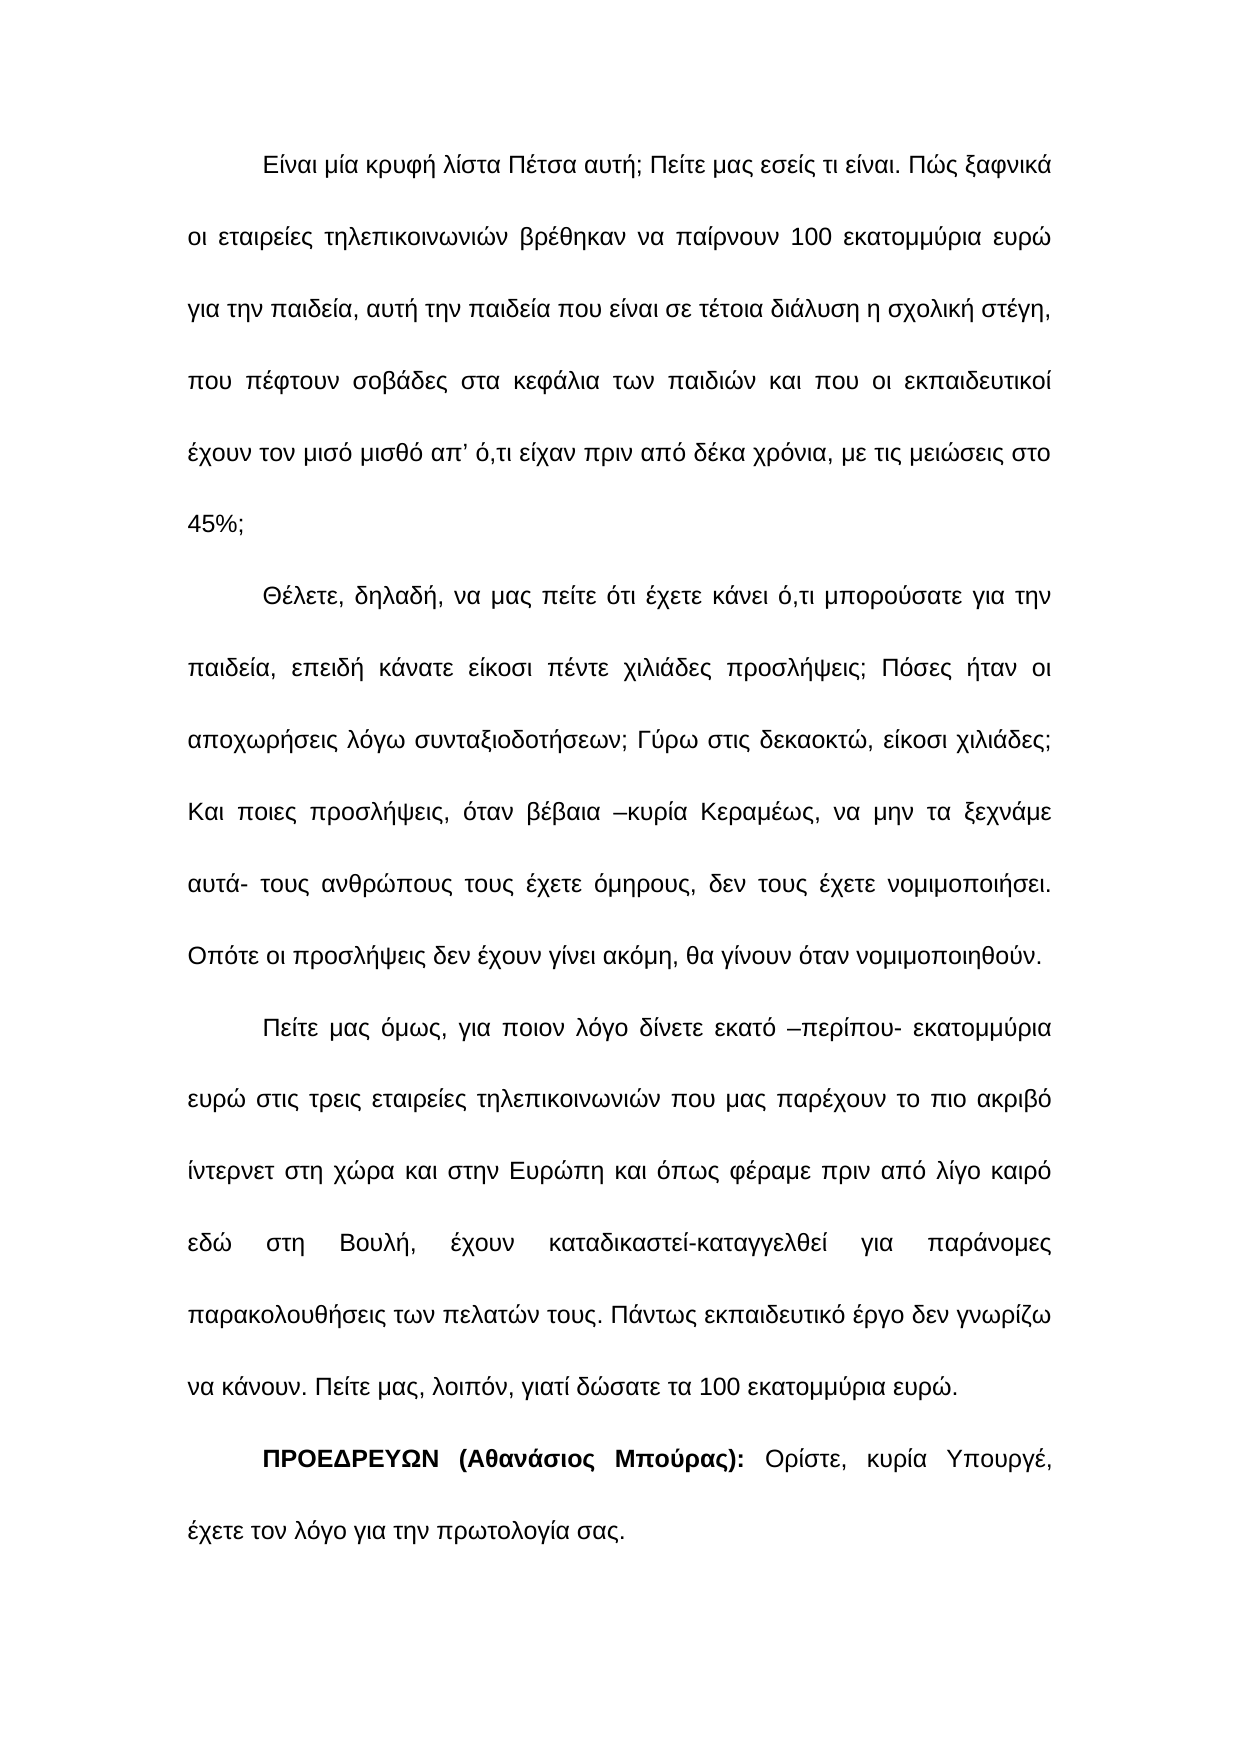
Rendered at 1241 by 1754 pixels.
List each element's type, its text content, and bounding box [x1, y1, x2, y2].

text ΠΡΟΕΔΡΕΥΩΝ (Αθανάσιος Μπούρας): Ορίστε, κυρία Υπουργέ, έχετε τον λόγο για την πρωτολογία σας. [187, 1444, 1053, 1544]
text Πείτε μας όμως, για ποιον λόγο δίνετε εκατό –περίπου- εκατομμύρια ευρώ στις τρεις εταιρείες τηλεπικοινωνιών που μας παρέχουν το πιο ακριβό ίντερνετ στη χώρα και στην Ευρώπη και όπως φέραμε πριν από λίγο καιρό εδώ στη Βουλή, έχουν καταδικαστεί-καταγγελθεί για παράνομες παρακολουθήσεις των πελατών τους. Πάντως εκπαιδευτικό έργο δεν γνωρίζω να κάνουν. Πείτε μας, λοιπόν, γιατί δώσατε τα 100 εκατομμύρια ευρώ. [187, 1012, 1053, 1401]
text Είναι μία κρυφή λίστα Πέτσα αυτή; Πείτε μας εσείς τι είναι. Πώς ξαφνικά οι εταιρείες τηλεπικοινωνιών βρέθηκαν να παίρνουν 100 εκατομμύρια ευρώ για την παιδεία, αυτή την παιδεία που είναι σε τέτοια διάλυση η σχολική στέγη, που πέφτουν σοβάδες στα κεφάλια των παιδιών και που οι εκπαιδευτικοί έχουν τον μισό μισθό απ’ ό,τι είχαν πριν από δέκα χρόνια, με τις μειώσεις στο 45%; [187, 150, 1053, 538]
text Θέλετε, δηλαδή, να μας πείτε ότι έχετε κάνει ό,τι μπορούσατε για την παιδεία, επειδή κάνατε είκοσι πέντε χιλιάδες προσλήψεις; Πόσες ήταν οι αποχωρήσεις λόγω συνταξιοδοτήσεων; Γύρω στις δεκαοκτώ, είκοσι χιλιάδες; Και ποιες προσλήψεις, όταν βέβαια –κυρία Κεραμέως, να μην τα ξεχνάμε αυτά- τους ανθρώπους τους έχετε όμηρους, δεν τους έχετε νομιμοποιήσει. Οπότε οι προσλήψεις δεν έχουν γίνει ακόμη, θα γίνουν όταν νομιμοποιηθούν. [187, 581, 1053, 969]
